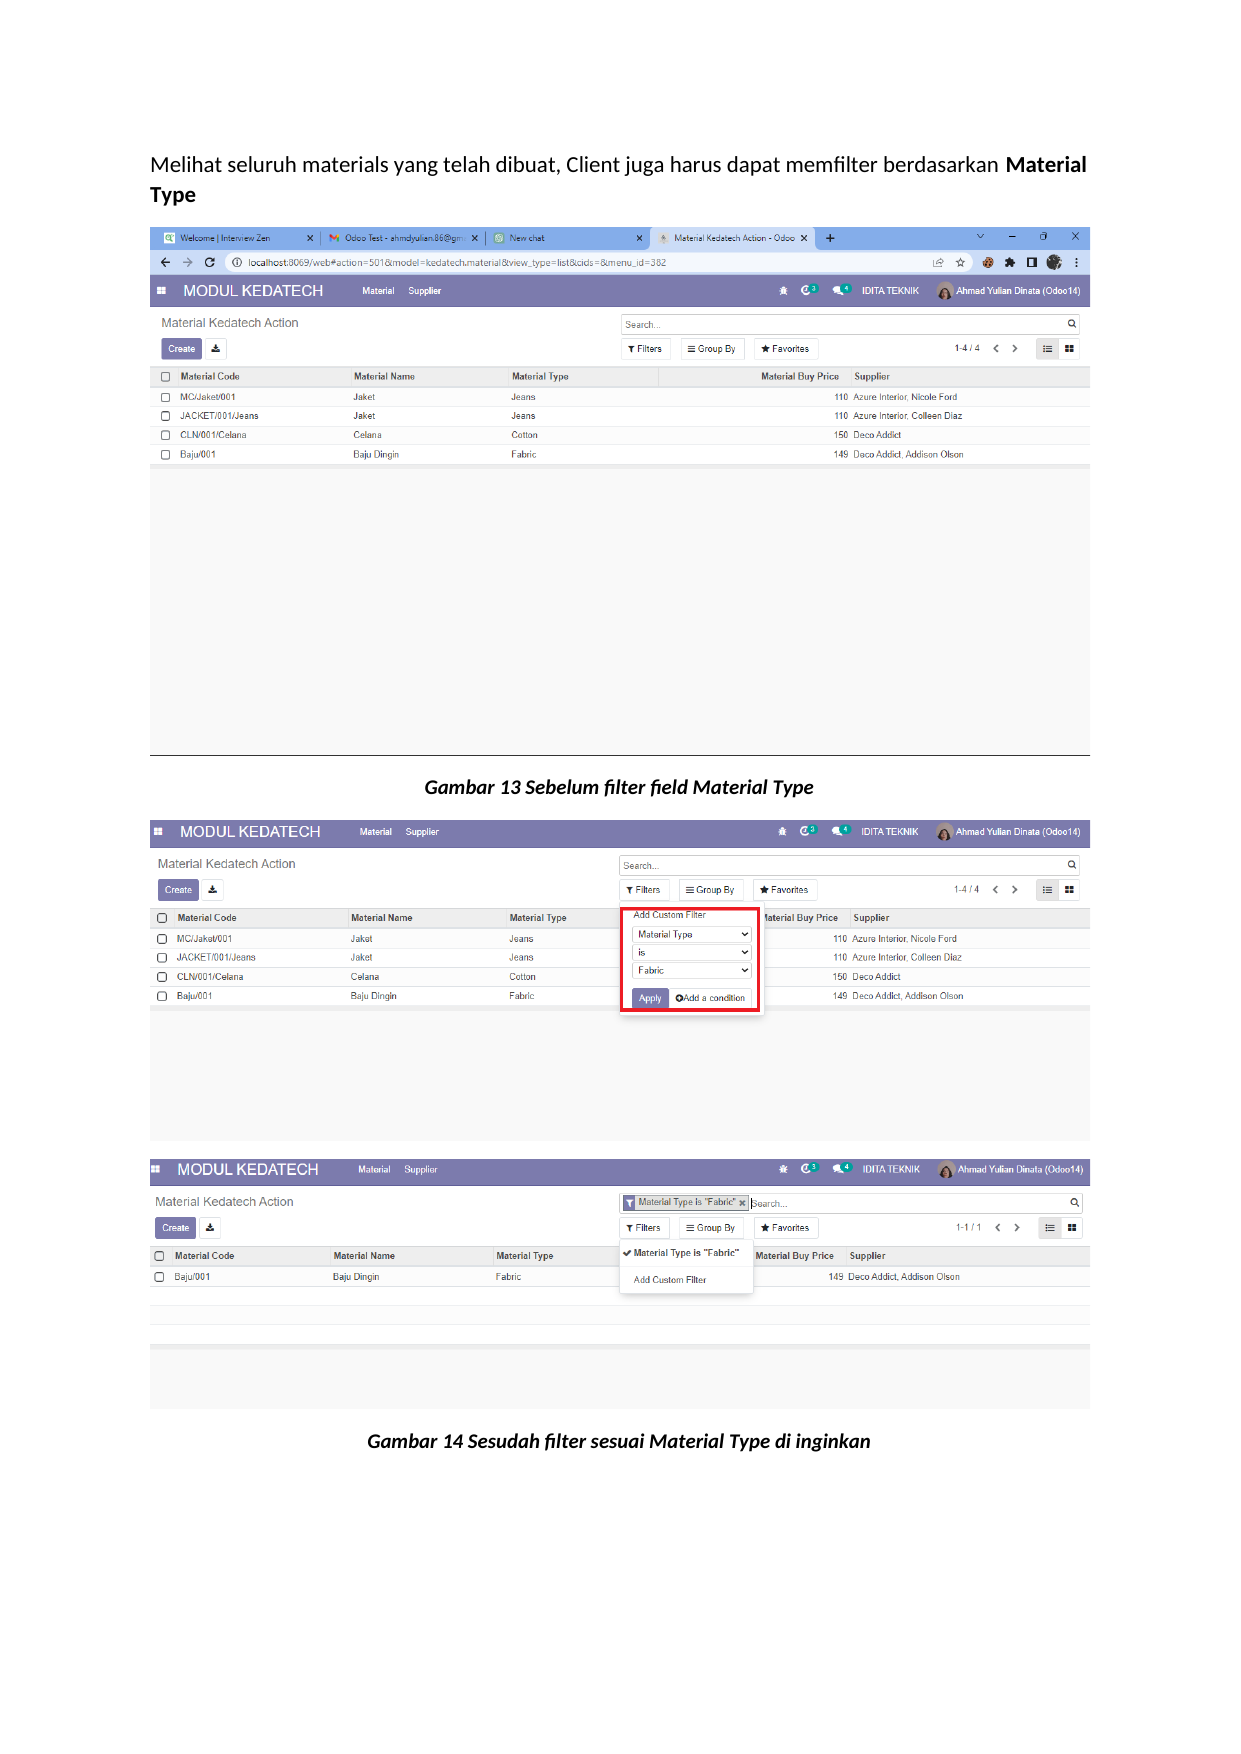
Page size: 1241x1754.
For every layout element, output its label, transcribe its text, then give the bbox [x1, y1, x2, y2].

text Gambar 14 Sesudah filter sesuai Material Type di inginkan [150, 1428, 1090, 1453]
picture [150, 820, 1091, 1141]
text Melihat seluruh materials yang telah dibuat, Client juga harus dapat memfilter berdasarkan Material Type [150, 150, 1090, 208]
text Gambar 13 Sebelum filter field Material Type [150, 774, 1090, 800]
picture [150, 1159, 1091, 1409]
picture [150, 227, 1091, 756]
